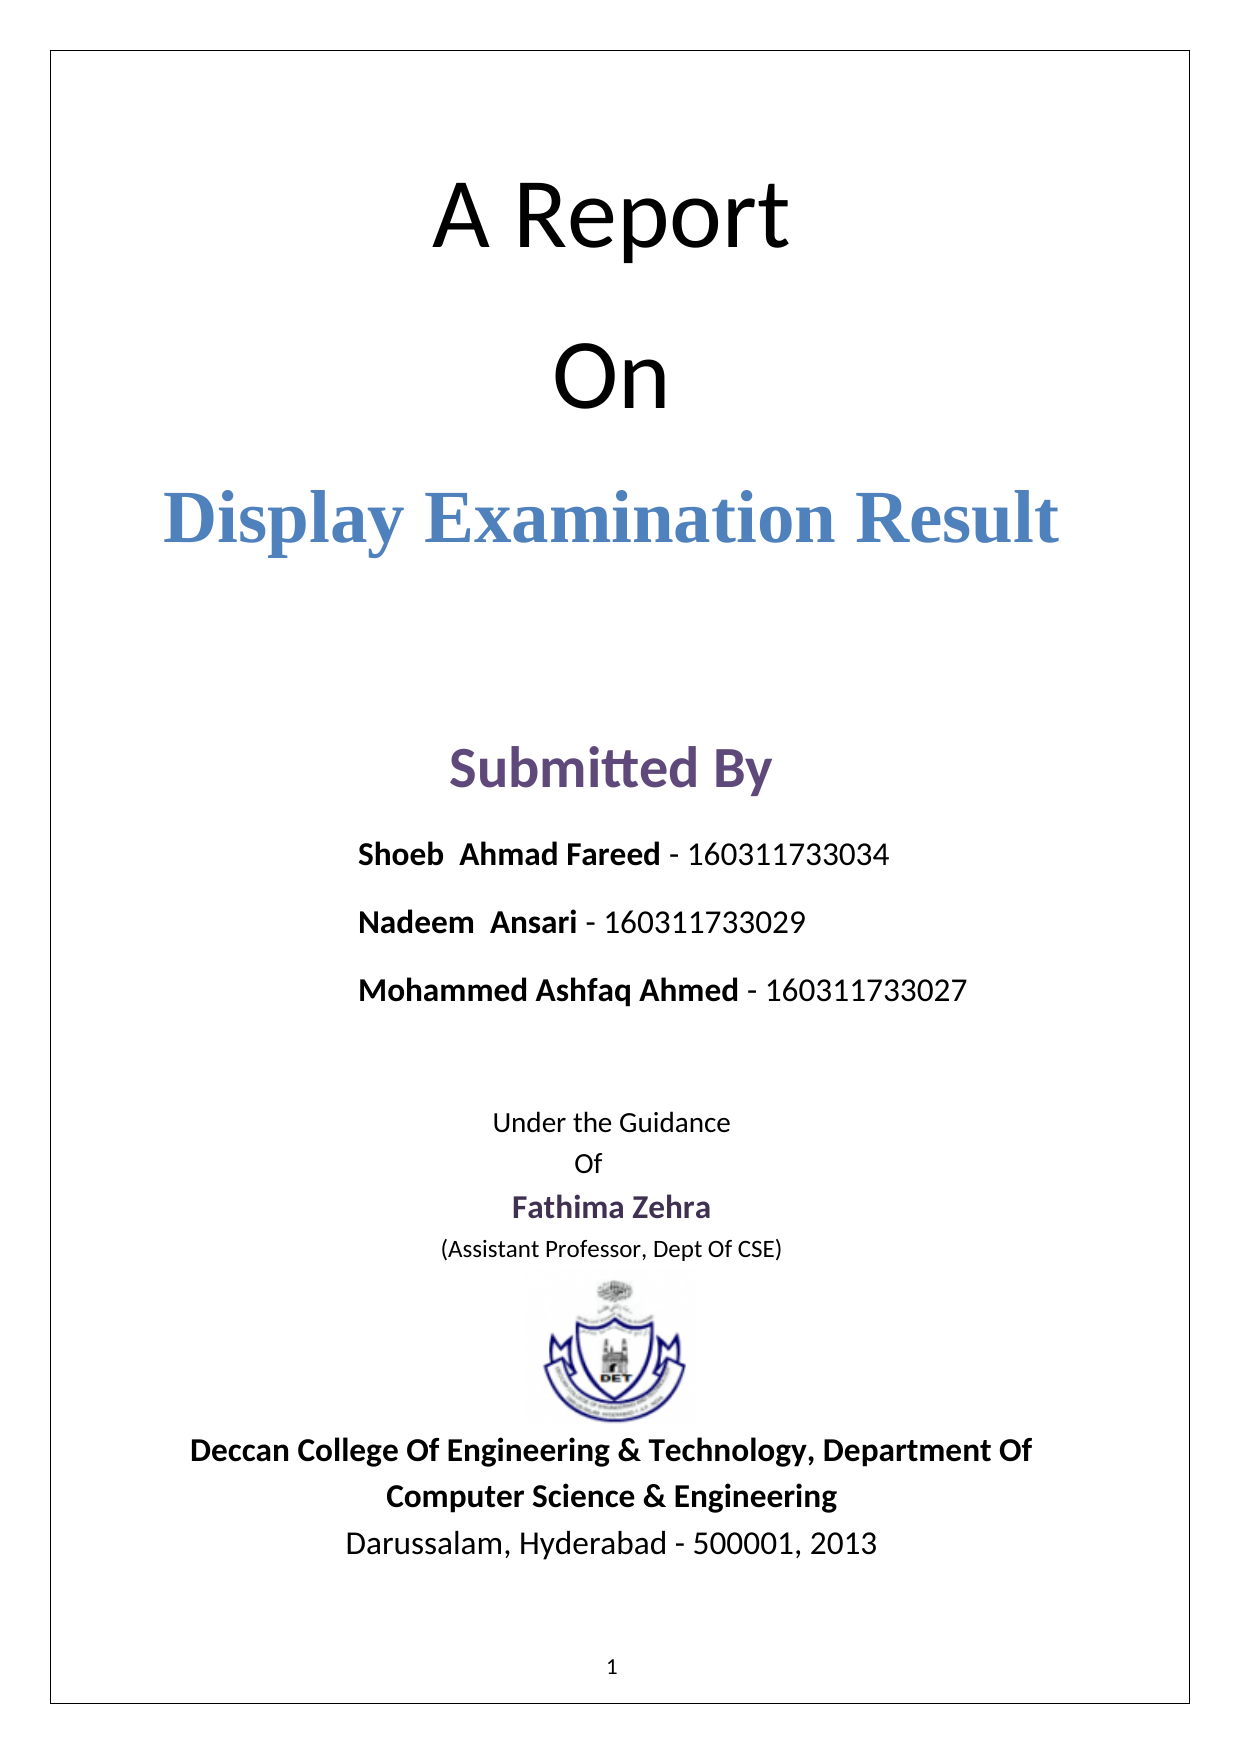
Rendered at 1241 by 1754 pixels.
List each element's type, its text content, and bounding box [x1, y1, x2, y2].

text Of [133, 1145, 1090, 1180]
picture [526, 1268, 697, 1425]
text Display Examination Result [133, 472, 1090, 558]
text Deccan College Of Engineering & Technology, Department Of Computer Science & Engineering [133, 1428, 1090, 1516]
text Under the Guidance [133, 1104, 1090, 1139]
text On [133, 311, 1090, 433]
text Submitted By [133, 731, 1090, 802]
text Shoeb Ahmad Fareed - 160311733034 [358, 833, 1090, 874]
text Mohammed Ashfaq Ahmed - 160311733027 [358, 968, 1090, 1009]
text Darussalam, Hyderabad - 500001, 2013 [133, 1522, 1090, 1563]
text Fathima Zehra [133, 1186, 1090, 1227]
text Nadeem Ansari - 160311733029 [358, 901, 1090, 942]
text (Assistant Professor, Dept Of CSE) [133, 1233, 1090, 1264]
text A Report [133, 150, 1090, 272]
